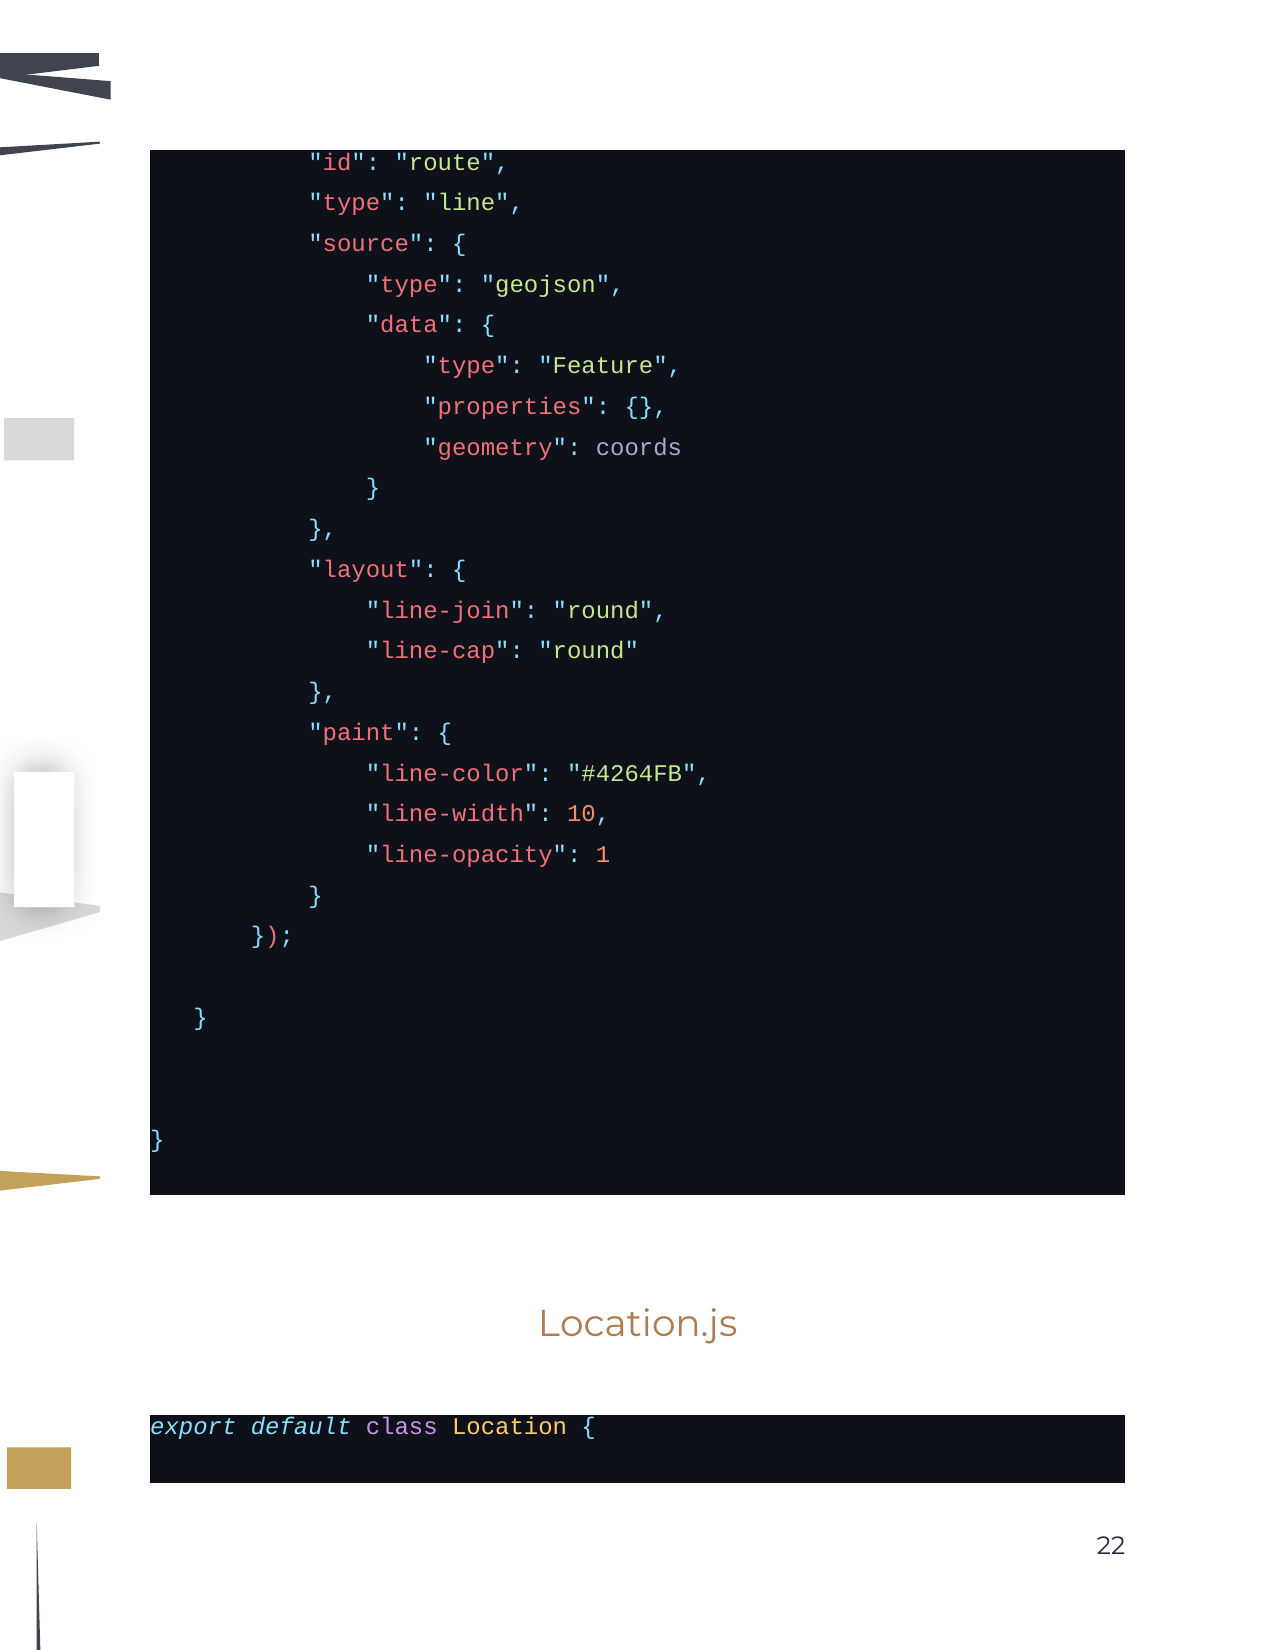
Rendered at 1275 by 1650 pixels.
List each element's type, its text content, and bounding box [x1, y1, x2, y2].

text } [150, 476, 1125, 503]
text "line-width": 10, [150, 802, 1125, 829]
text "paint": { [150, 720, 1125, 747]
text export default class Location { [150, 1415, 1125, 1442]
text }, [150, 517, 1125, 544]
text }); [150, 924, 1125, 951]
text } [150, 1005, 1125, 1032]
text "source": { [150, 231, 1125, 259]
text "id": "route", [150, 150, 1125, 177]
text "type": "geojson", [150, 272, 1125, 299]
text "type": "Feature", [150, 354, 1125, 381]
text } [150, 1127, 1125, 1155]
text "data": { [150, 313, 1125, 340]
text "properties": {}, [150, 394, 1125, 422]
text "line-opacity": 1 [150, 842, 1125, 869]
text } [150, 883, 1125, 910]
text }, [150, 679, 1125, 707]
text "line-color": "#4264FB", [150, 761, 1125, 788]
text "geometry": coords [150, 435, 1125, 462]
text "line-join": "round", [150, 598, 1125, 625]
subtitle Location.js [150, 1300, 1125, 1346]
text "line-cap": "round" [150, 639, 1125, 666]
text "layout": { [150, 557, 1125, 584]
text "type": "line", [150, 191, 1125, 218]
